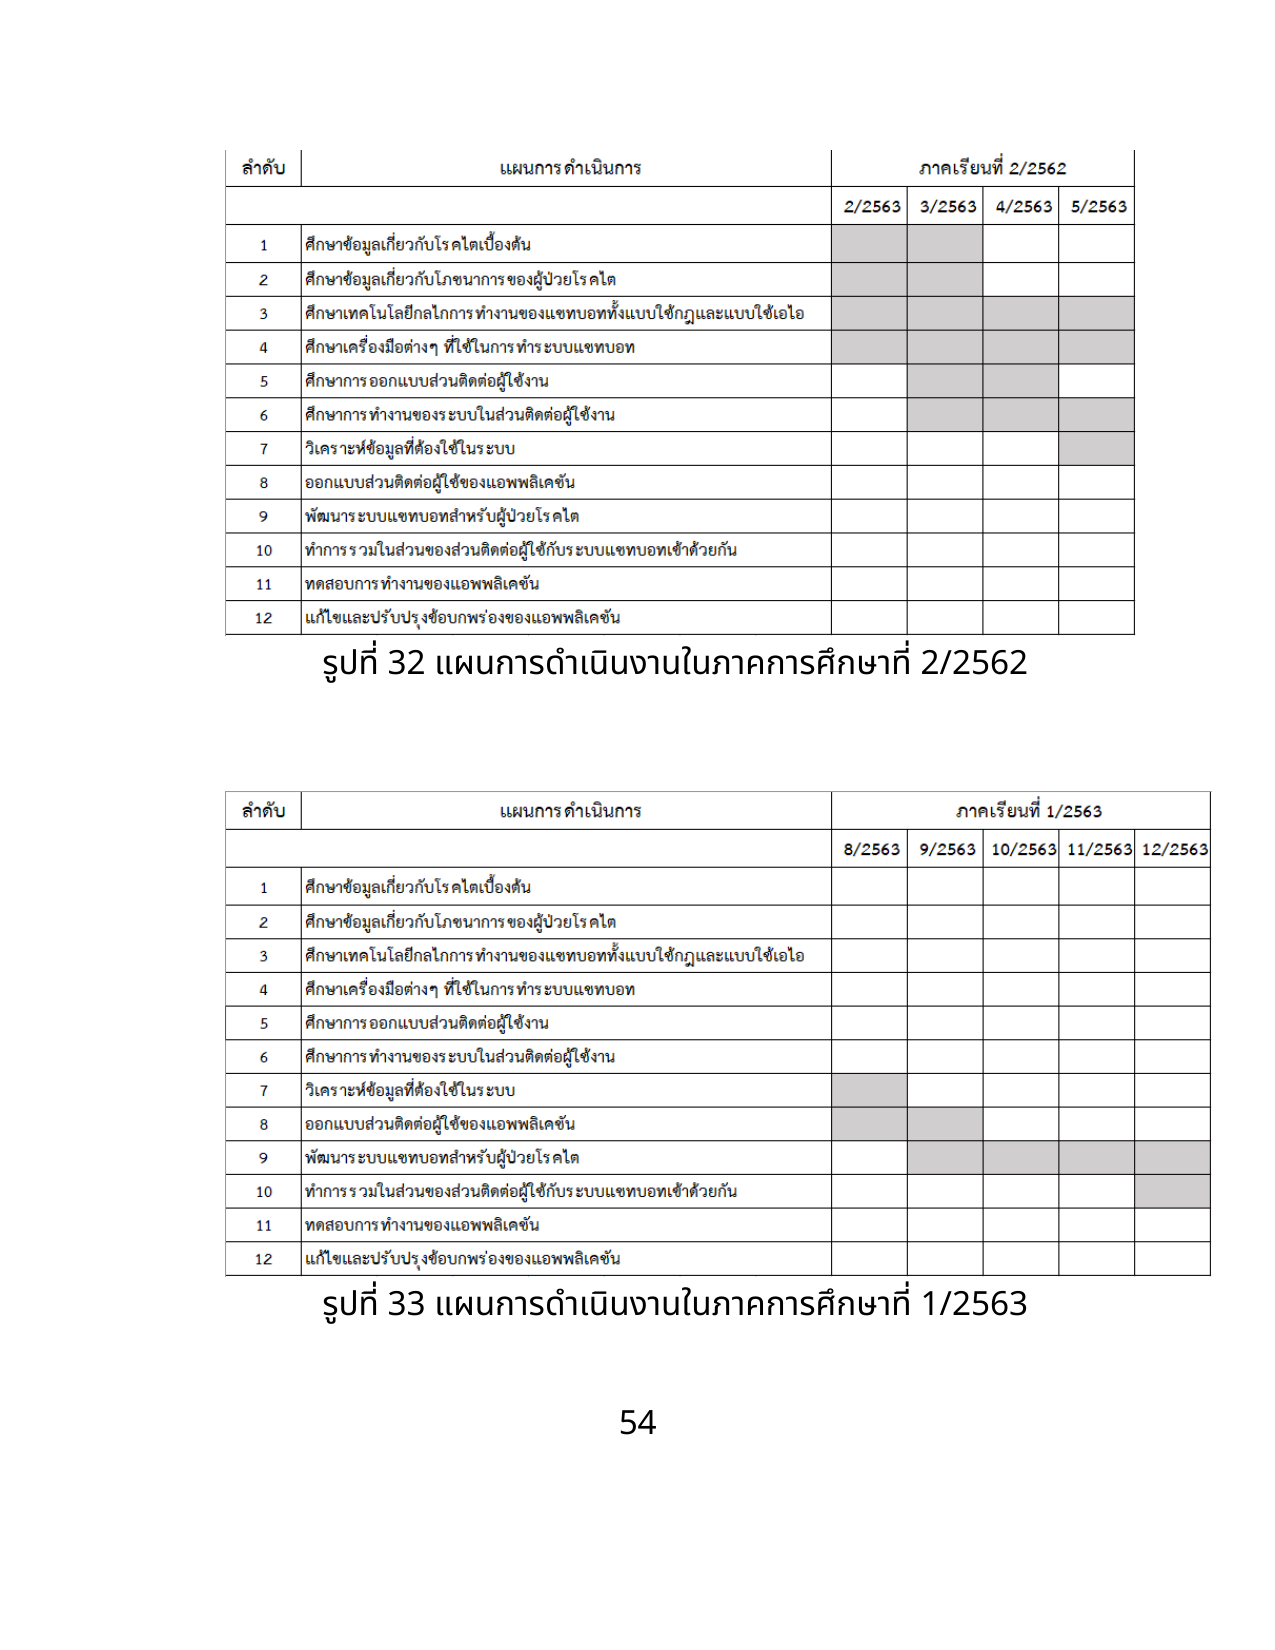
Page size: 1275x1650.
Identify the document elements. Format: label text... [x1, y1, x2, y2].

text รูปที่ 32 แผนการดำเนินงานในภาคการศึกษาที่ 2/2562 [225, 639, 1125, 689]
text รูปที่ 33 แผนการดำเนินงานในภาคการศึกษาที่ 1/2563 [150, 1280, 1125, 1331]
picture [225, 150, 1136, 636]
picture [225, 791, 1212, 1277]
